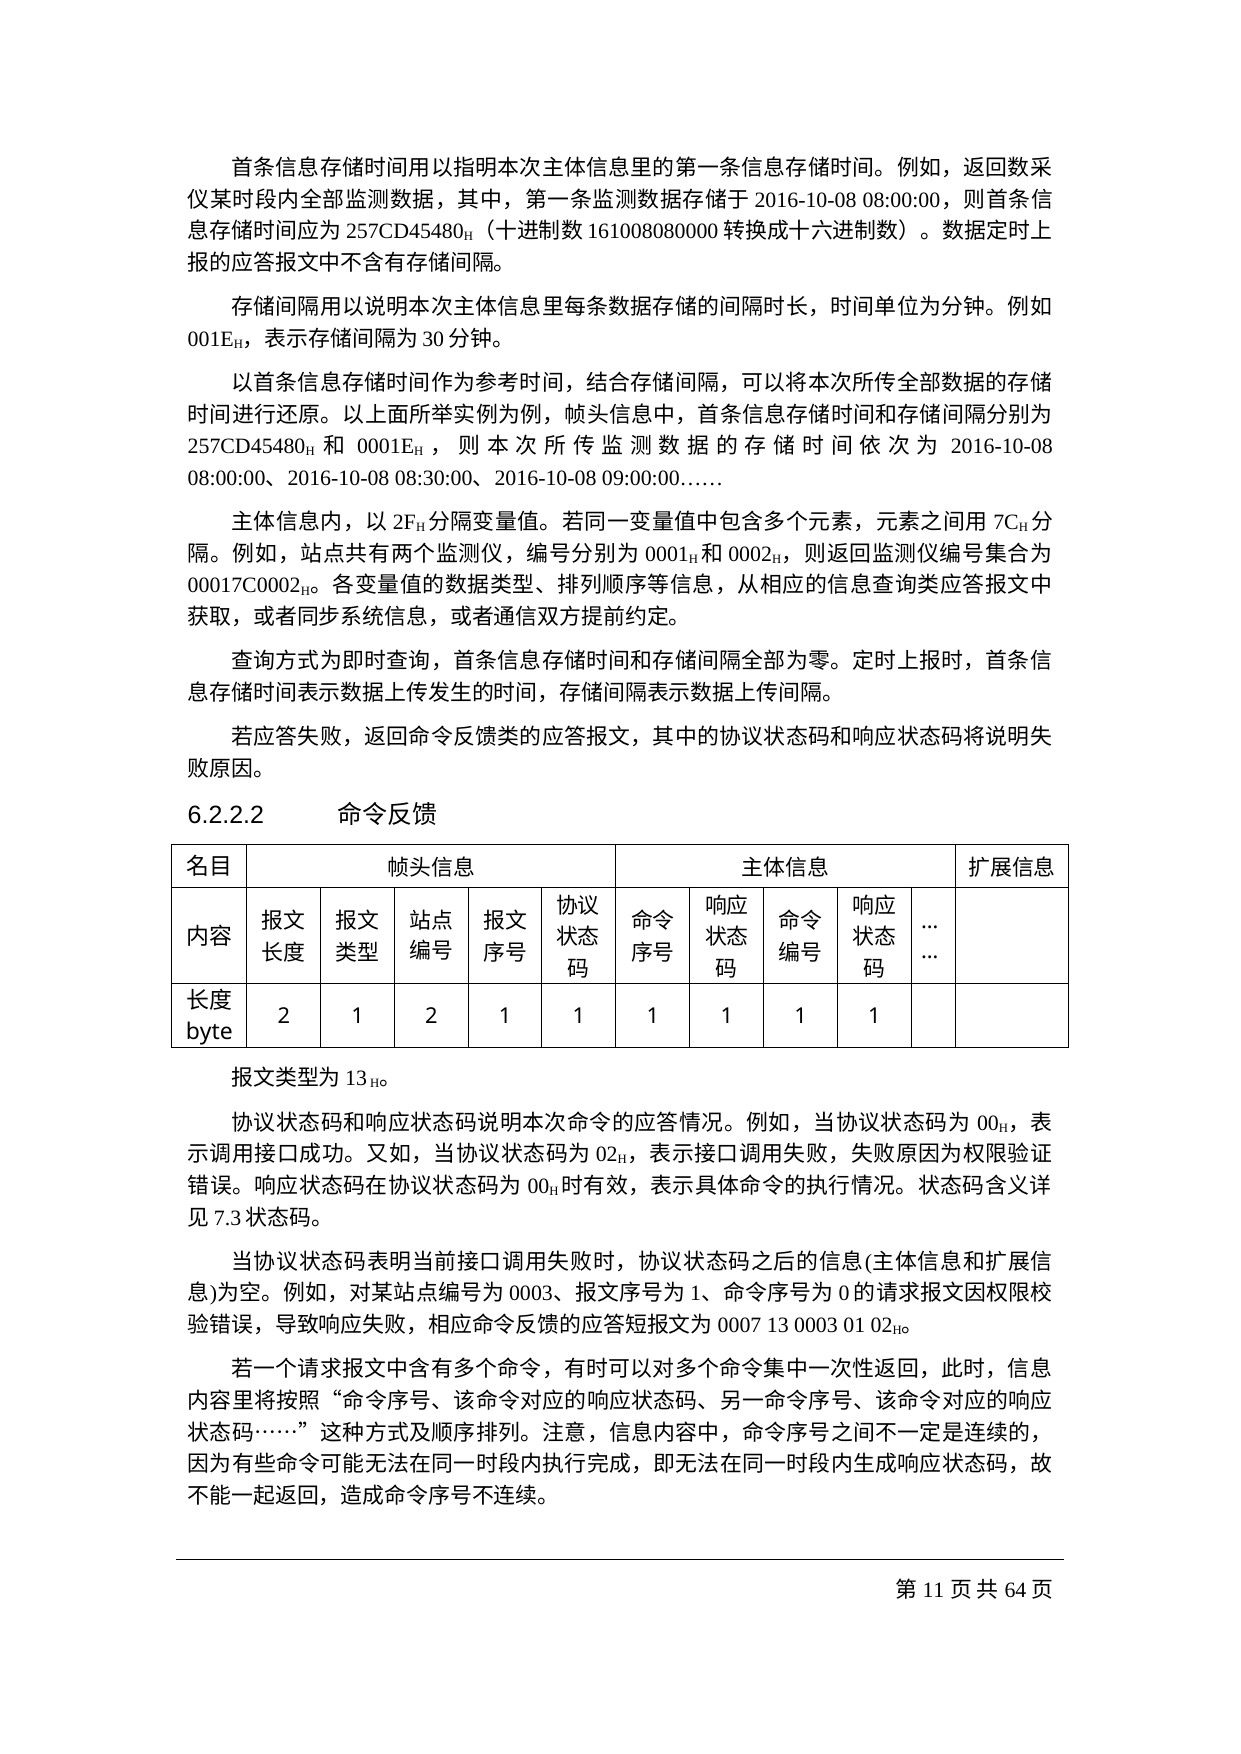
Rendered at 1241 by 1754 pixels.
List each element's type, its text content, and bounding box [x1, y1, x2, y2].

table_cell [956, 888, 1068, 983]
table_cell 2 [247, 984, 320, 1047]
table_cell 命令 编号 [764, 888, 837, 983]
table_cell …… [912, 888, 955, 983]
table_cell 2 [395, 984, 468, 1047]
table_cell 命令序号 [616, 888, 689, 983]
table_cell 1 [690, 984, 763, 1047]
table_header 帧头信息 [247, 845, 615, 887]
subtitle 命令反馈 [187, 795, 1053, 831]
table_cell 响应 状态码 [690, 888, 763, 983]
text 存储间隔用以说明本次主体信息里每条数据存储的间隔时长，时间单位为分钟。例如001EH，表示存储间隔为30分钟。 [187, 289, 1053, 352]
text 查询方式为即时查询，首条信息存储时间和存储间隔全部为零。定时上报时，首条信息存储时间表示数据上传发生的时间，存储间隔表示数据上传间隔。 [187, 643, 1053, 707]
table_cell 1 [321, 984, 394, 1047]
table_cell 内容 [172, 888, 246, 983]
table_cell 1 [542, 984, 615, 1047]
table_cell 长度 byte [172, 984, 246, 1047]
text 首条信息存储时间用以指明本次主体信息里的第一条信息存储时间。例如，返回数采仪某时段内全部监测数据，其中，第一条监测数据存储于2016-10-08 08:00:00，则首条信息存储时间应为257CD45480H（十进制数161008080000转换成十六进制数）。数据定时上报的应答报文中不含有存储间隔。 [187, 150, 1053, 277]
text 当协议状态码表明当前接口调用失败时，协议状态码之后的信息(主体信息和扩展信息)为空。例如，对某站点编号为0003、报文序号为1、命令序号为0的请求报文因权限校验错误，导致响应失败，相应命令反馈的应答短报文为 0007 13 0003 01 02H。 [187, 1244, 1053, 1339]
table_cell 1 [616, 984, 689, 1047]
text 以首条信息存储时间作为参考时间，结合存储间隔，可以将本次所传全部数据的存储时间进行还原。以上面所举实例为例，帧头信息中，首条信息存储时间和存储间隔分别为257CD45480H和0001EH，则本次所传监测数据的存储时间依次为2016-10-08 08:00:00、2016-10-08 08:30:00、2016-10-08 09:00:00…… [187, 365, 1053, 492]
table_header 名目 [172, 845, 246, 887]
table_cell 报文序号 [469, 888, 541, 983]
table_cell 响应 状态码 [838, 888, 911, 983]
table_cell 1 [764, 984, 837, 1047]
table_header 主体信息 [616, 845, 955, 887]
text 若应答失败，返回命令反馈类的应答报文，其中的协议状态码和响应状态码将说明失败原因。 [187, 719, 1053, 782]
table_cell 报文 长度 [247, 888, 320, 983]
text 协议状态码和响应状态码说明本次命令的应答情况。例如，当协议状态码为00H，表示调用接口成功。又如，当协议状态码为02H，表示接口调用失败，失败原因为权限验证错误。响应状态码在协议状态码为00H时有效，表示具体命令的执行情况。状态码含义详见7.3状态码。 [187, 1104, 1053, 1231]
table_cell [912, 984, 955, 1047]
table_cell 协议 状态码 [542, 888, 615, 983]
text 主体信息内，以2FH分隔变量值。若同一变量值中包含多个元素，元素之间用7CH分隔。例如，站点共有两个监测仪，编号分别为0001H和0002H，则返回监测仪编号集合为00017C0002H。各变量值的数据类型、排列顺序等信息，从相应的信息查询类应答报文中获取，或者同步系统信息，或者通信双方提前约定。 [187, 504, 1053, 631]
table_cell 站点编号 [395, 888, 468, 983]
text 若一个请求报文中含有多个命令，有时可以对多个命令集中一次性返回，此时，信息内容里将按照“命令序号、该命令对应的响应状态码、另一命令序号、该命令对应的响应状态码……”这种方式及顺序排列。注意，信息内容中，命令序号之间不一定是连续的，因为有些命令可能无法在同一时段内执行完成，即无法在同一时段内生成响应状态码，故不能一起返回，造成命令序号不连续。 [187, 1351, 1053, 1509]
table_cell [956, 984, 1068, 1047]
text 报文类型为13 H。 [187, 1060, 1053, 1092]
table_cell 1 [838, 984, 911, 1047]
table_cell 报文类型 [321, 888, 394, 983]
table_header 扩展信息 [956, 845, 1068, 887]
table_cell 1 [469, 984, 541, 1047]
